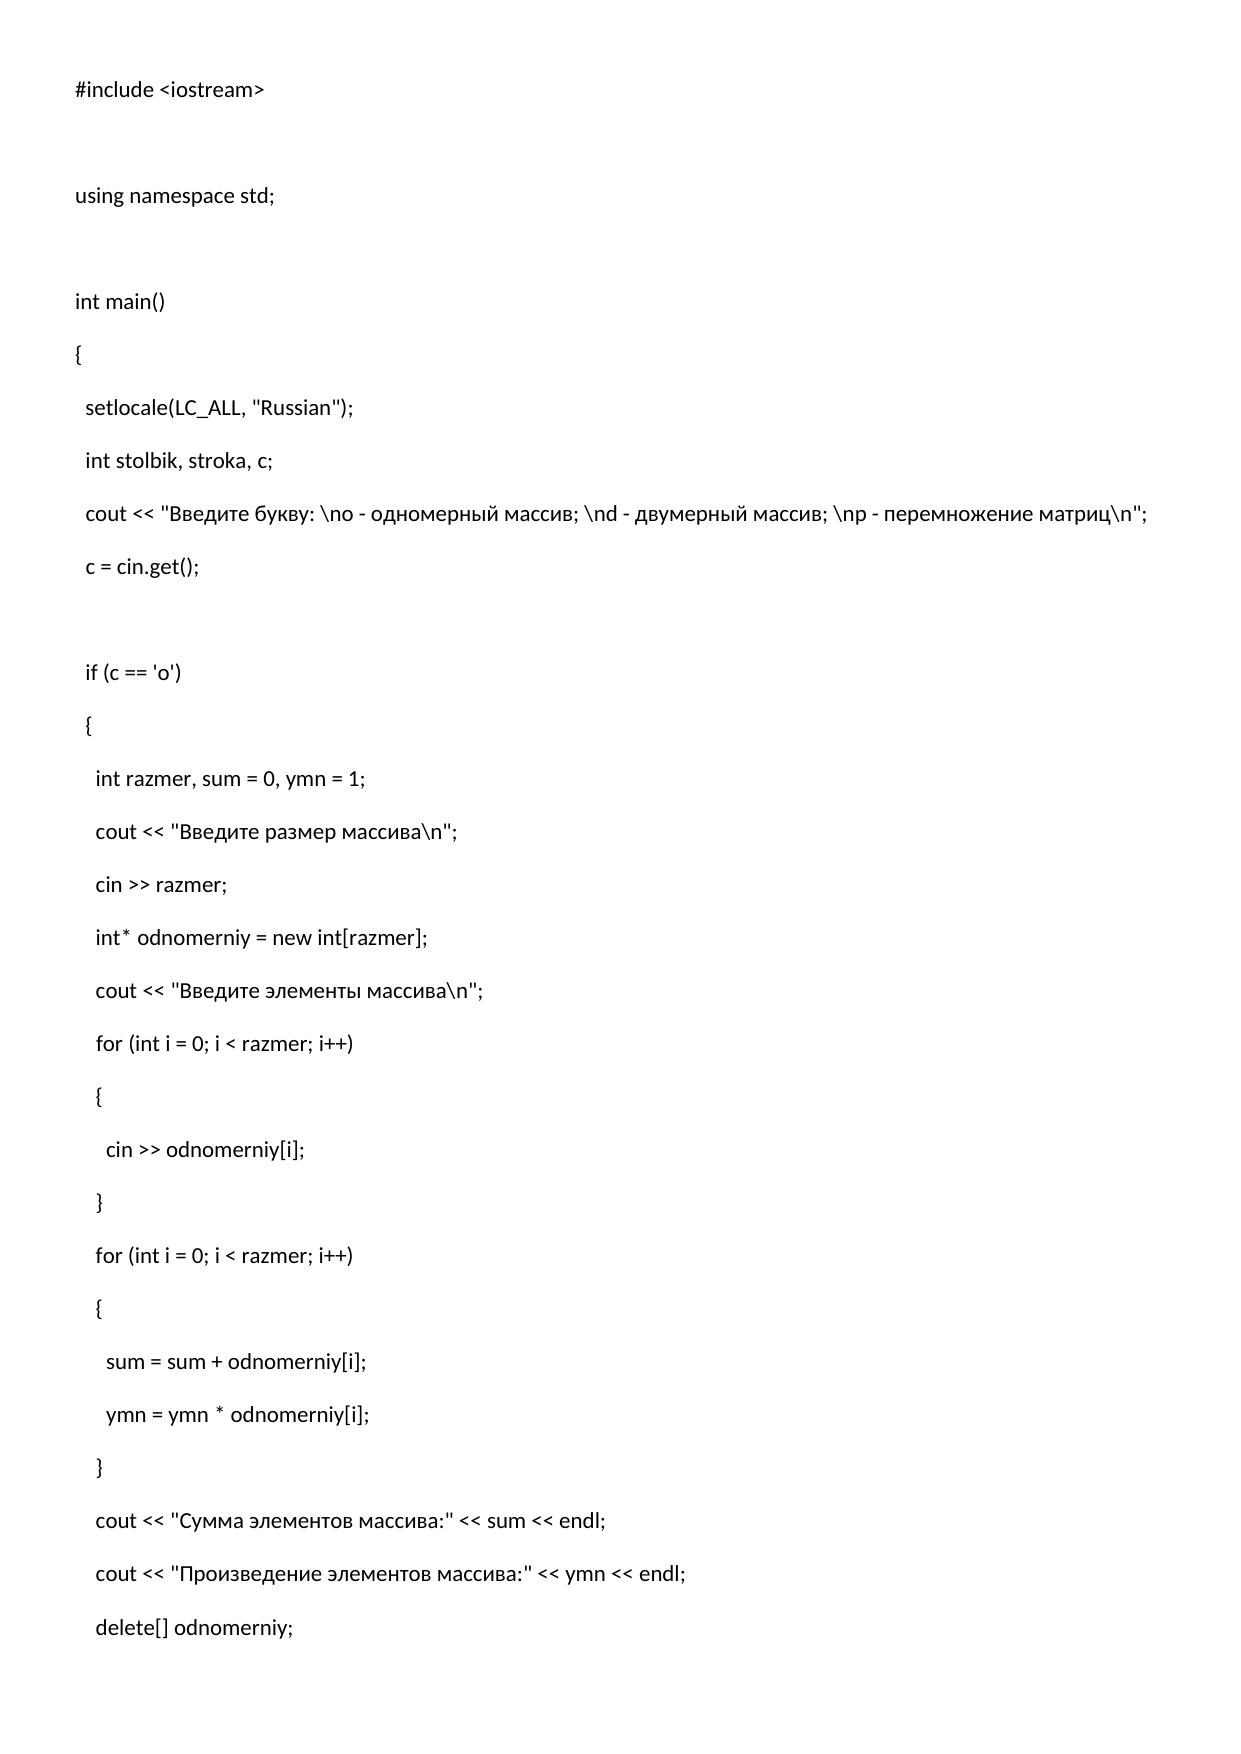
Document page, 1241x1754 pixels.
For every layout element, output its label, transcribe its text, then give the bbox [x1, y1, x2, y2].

text int stolbik, stroka, c; [75, 446, 1165, 474]
text if (c == 'o') [75, 658, 1165, 686]
text cin >> razmer; [75, 870, 1165, 898]
text cout << "Введите букву: \no - одномерный массив; \nd - двумерный массив; \np - перемножение матриц\n"; [75, 499, 1165, 527]
text c = cin.get(); [75, 552, 1165, 580]
text cout << "Введите размер массива\n"; [75, 817, 1165, 845]
text setlocale(LC_ALL, "Russian"); [75, 393, 1165, 421]
text delete[] odnomerniy; [75, 1613, 1165, 1641]
text using namespace std; [75, 181, 1165, 209]
text for (int i = 0; i < razmer; i++) [75, 1029, 1165, 1057]
text } [75, 1188, 1165, 1216]
text cout << "Введите элементы массива\n"; [75, 976, 1165, 1004]
text { [75, 711, 1165, 739]
text #include <iostream> [75, 75, 1165, 103]
text int main() [75, 287, 1165, 315]
text cout << "Сумма элементов массива:" << sum << endl; [75, 1507, 1165, 1534]
text { [75, 1294, 1165, 1322]
text for (int i = 0; i < razmer; i++) [75, 1241, 1165, 1269]
text sum = sum + odnomerniy[i]; [75, 1347, 1165, 1376]
text int* odnomerniy = new int[razmer]; [75, 923, 1165, 951]
text { [75, 1082, 1165, 1110]
text } [75, 1453, 1165, 1482]
text int razmer, sum = 0, ymn = 1; [75, 764, 1165, 792]
text { [75, 340, 1165, 368]
text cout << "Произведение элементов массива:" << ymn << endl; [75, 1559, 1165, 1588]
text ymn = ymn * odnomerniy[i]; [75, 1401, 1165, 1428]
text cin >> odnomerniy[i]; [75, 1135, 1165, 1163]
